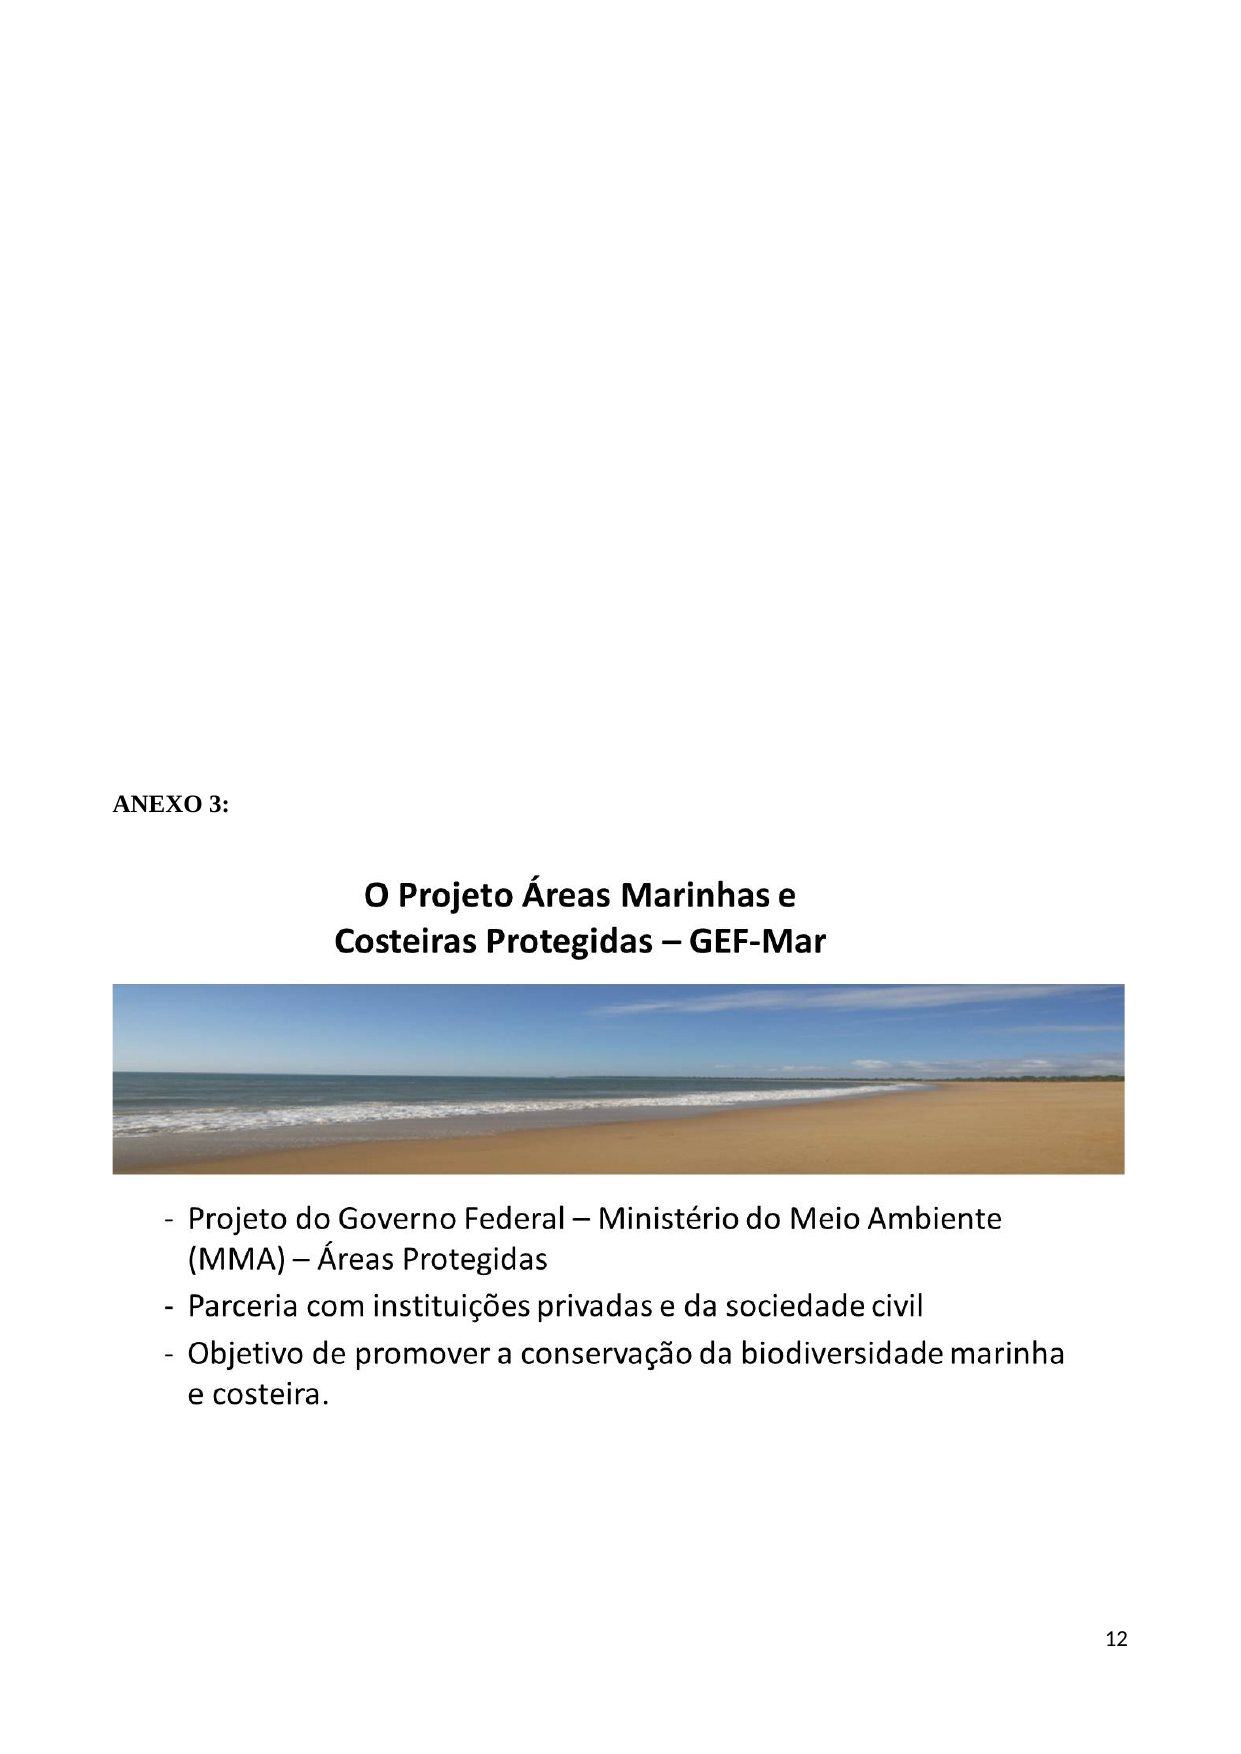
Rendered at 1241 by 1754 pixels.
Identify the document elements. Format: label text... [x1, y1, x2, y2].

picture [112, 853, 1125, 1424]
text ANEXO 3: [112, 789, 1128, 818]
